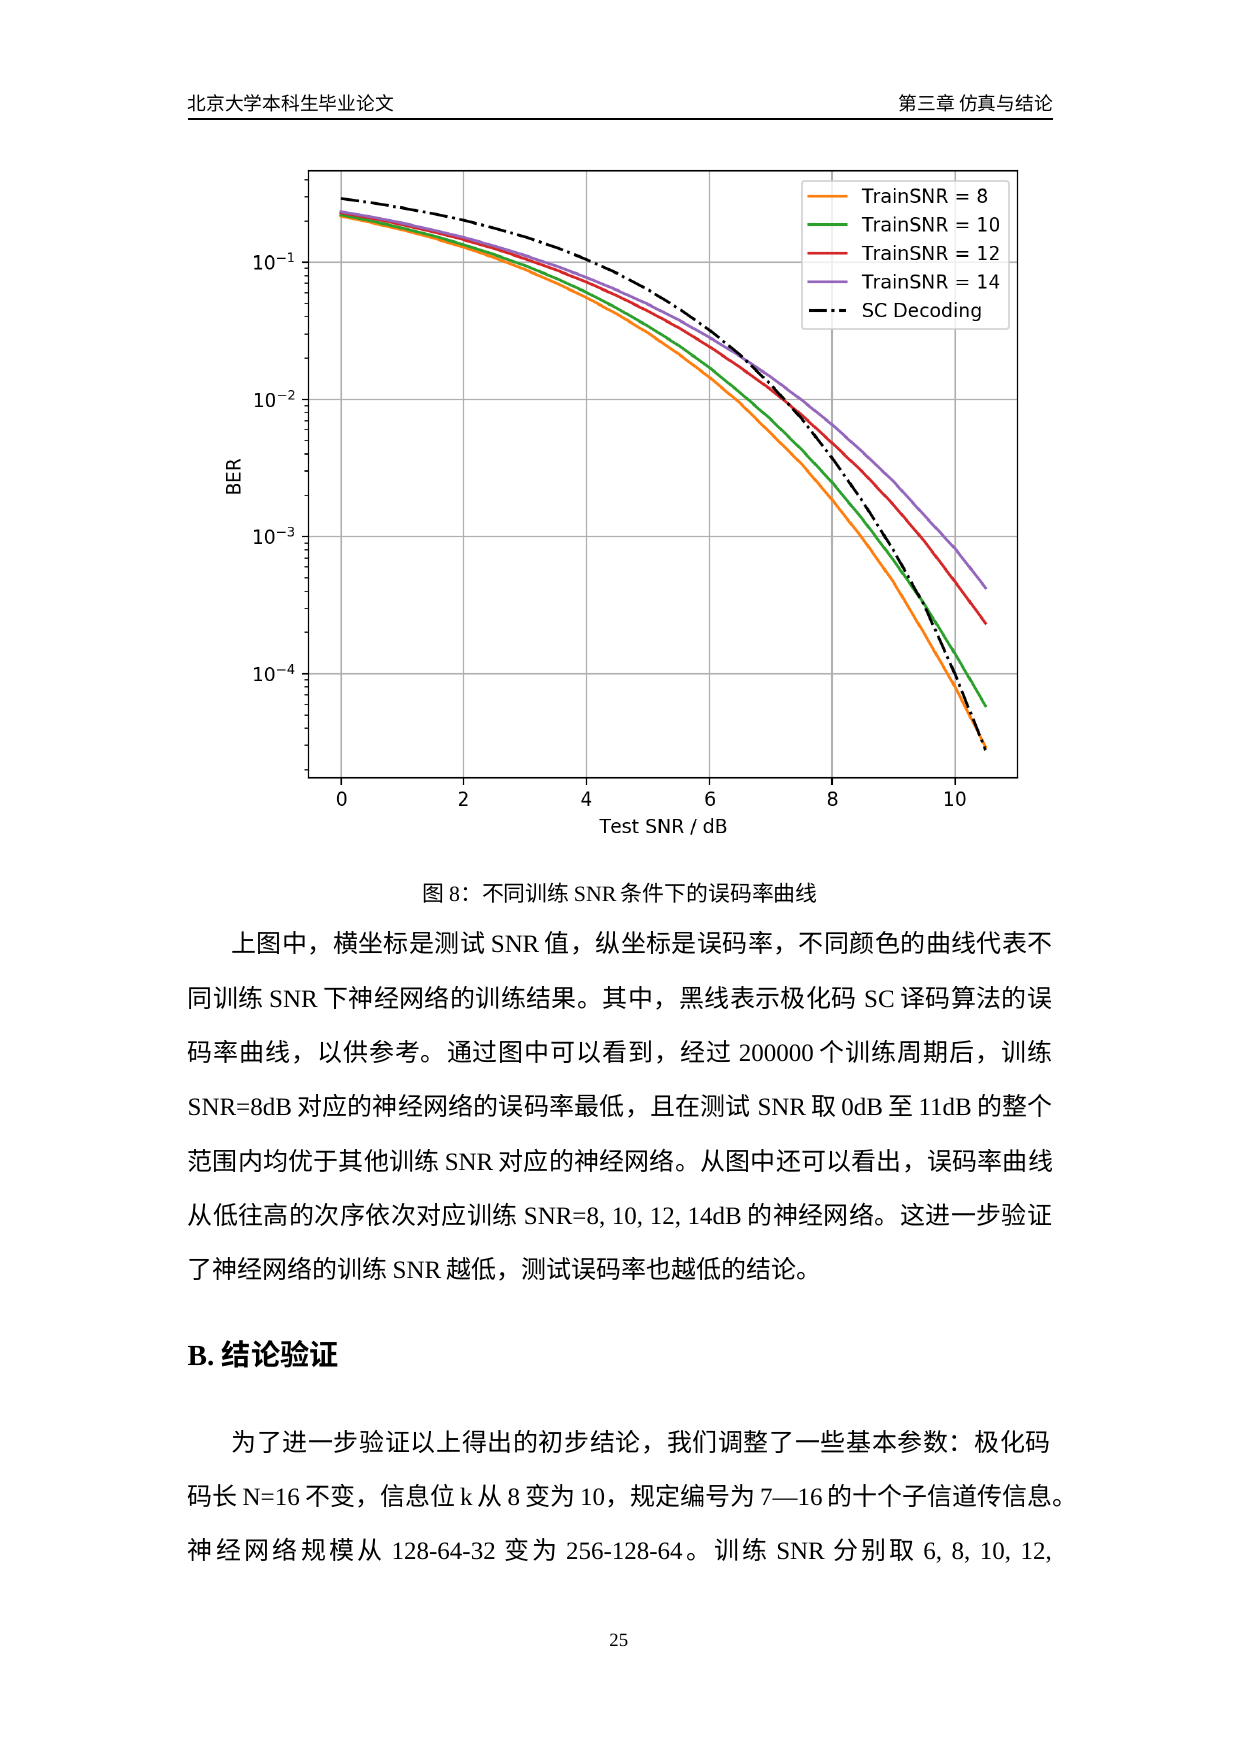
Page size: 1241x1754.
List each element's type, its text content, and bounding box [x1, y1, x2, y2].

picture [194, 150, 1046, 864]
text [187, 1422, 1053, 1567]
subtitle B. 结论验证 [187, 1331, 1053, 1374]
text 图8：不同训练SNR条件下的误码率曲线 [187, 876, 1053, 908]
text 上图中，横坐标是测试SNR值，纵坐标是误码率，不同颜色的曲线代表不同训练SNR下神经网络的训练结果。其中，黑线表示极化码SC译码算法的误码率曲线，以供参考。通过图中可以看到，经过200000个训练周期后，训练SNR=8dB对应的神经网络的误码率最低，且在测试SNR取0dB至11dB的整个范围内均优于其他训练SNR对应的神经网络。从图中还可以看出，误码率曲线从低往高的次序依次对应训练SNR=8, 10, 12, 14dB的神经网络。这进一步验证了神经网络的训练SNR越低，测试误码率也越低的结论。 [187, 924, 1053, 1286]
